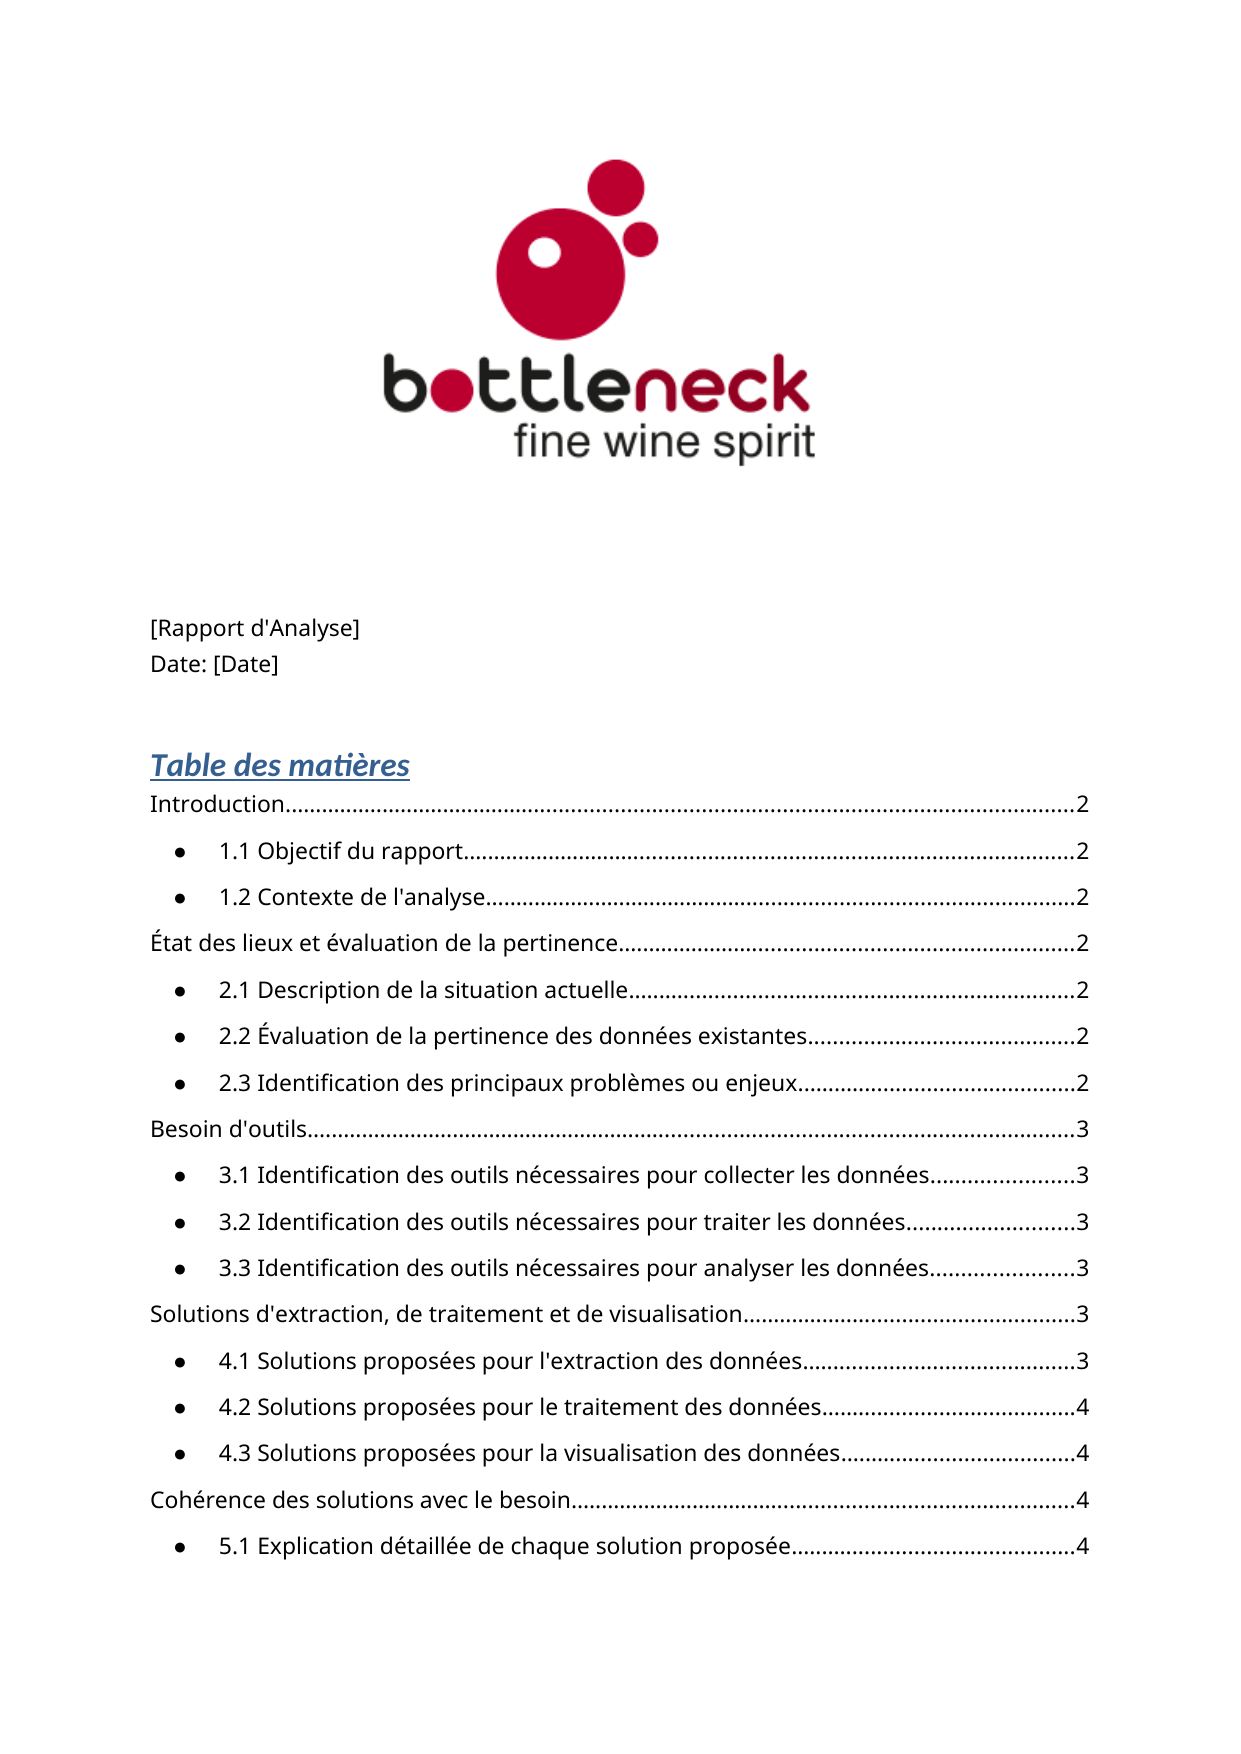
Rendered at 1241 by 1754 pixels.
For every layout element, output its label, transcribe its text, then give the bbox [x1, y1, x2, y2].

text Date: [Date] [150, 647, 1090, 679]
picture [317, 150, 898, 485]
text [Rapport d'Analyse] [150, 612, 1090, 643]
